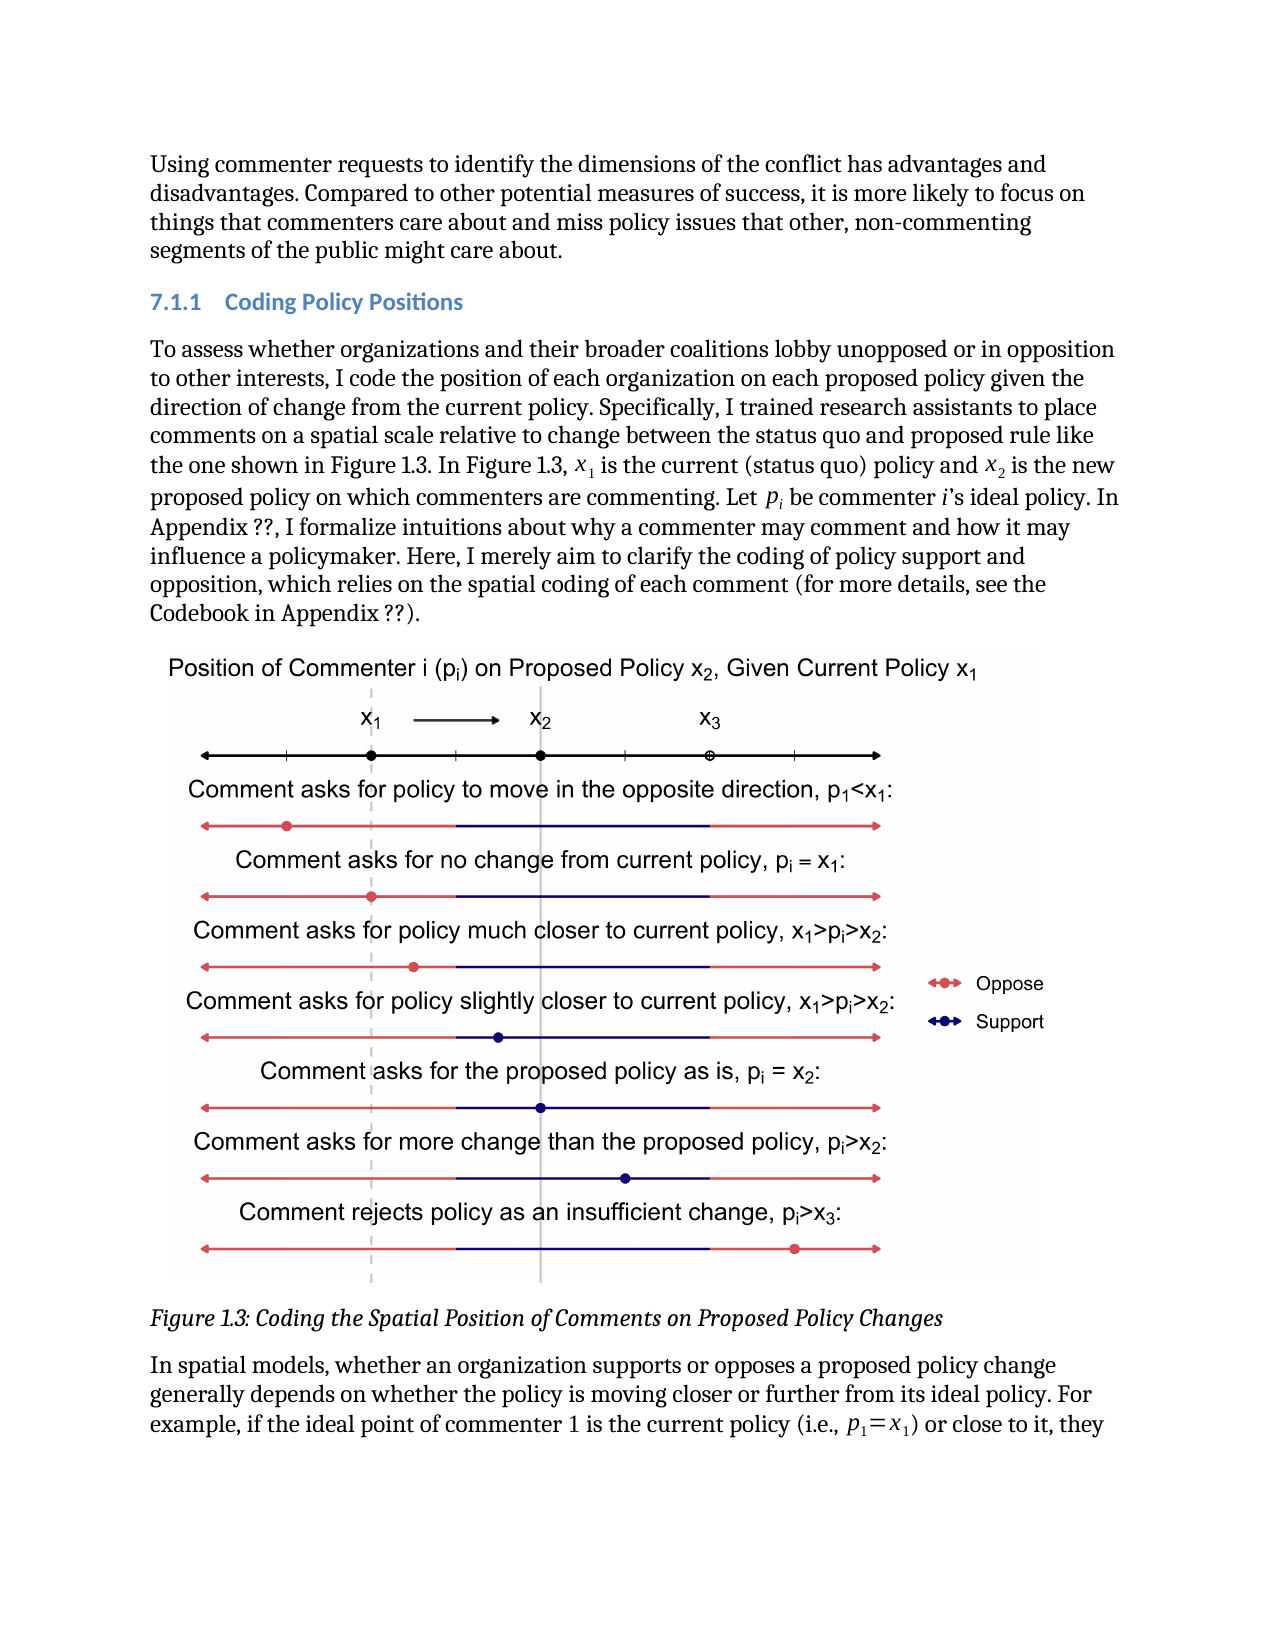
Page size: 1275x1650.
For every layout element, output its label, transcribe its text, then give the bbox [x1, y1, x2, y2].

text Figure 1.3: Coding the Spatial Position of Comments on Proposed Policy Changes [150, 1304, 1125, 1332]
subtitle 7.1.1 Coding Policy Positions [150, 286, 1125, 316]
picture [168, 646, 1044, 1283]
text To assess whether organizations and their broader coalitions lobby unopposed or in opposition to other interests, I code the position of each organization on each proposed policy given the direction of change from the current policy. Specifically, I trained research assistants to place comments on a spatial scale relative to change between the status quo and proposed rule like the one shown in Figure 1.3. In Figure 1.3, is the current (status quo) policy and is the new proposed policy on which commenters are commenting. Let be commenter ’s ideal policy. In Appendix ??, I formalize intuitions about why a commenter may comment and how it may influence a policymaker. Here, I merely aim to clarify the coding of policy support and opposition, which relies on the spatial coding of each comment (for more details, see the Codebook in Appendix ??). [150, 335, 1125, 628]
text Using commenter requests to identify the dimensions of the conflict has advantages and disadvantages. Compared to other potential measures of success, it is more likely to focus on things that commenters care about and miss policy issues that other, non-commenting segments of the public might care about. [150, 150, 1125, 265]
